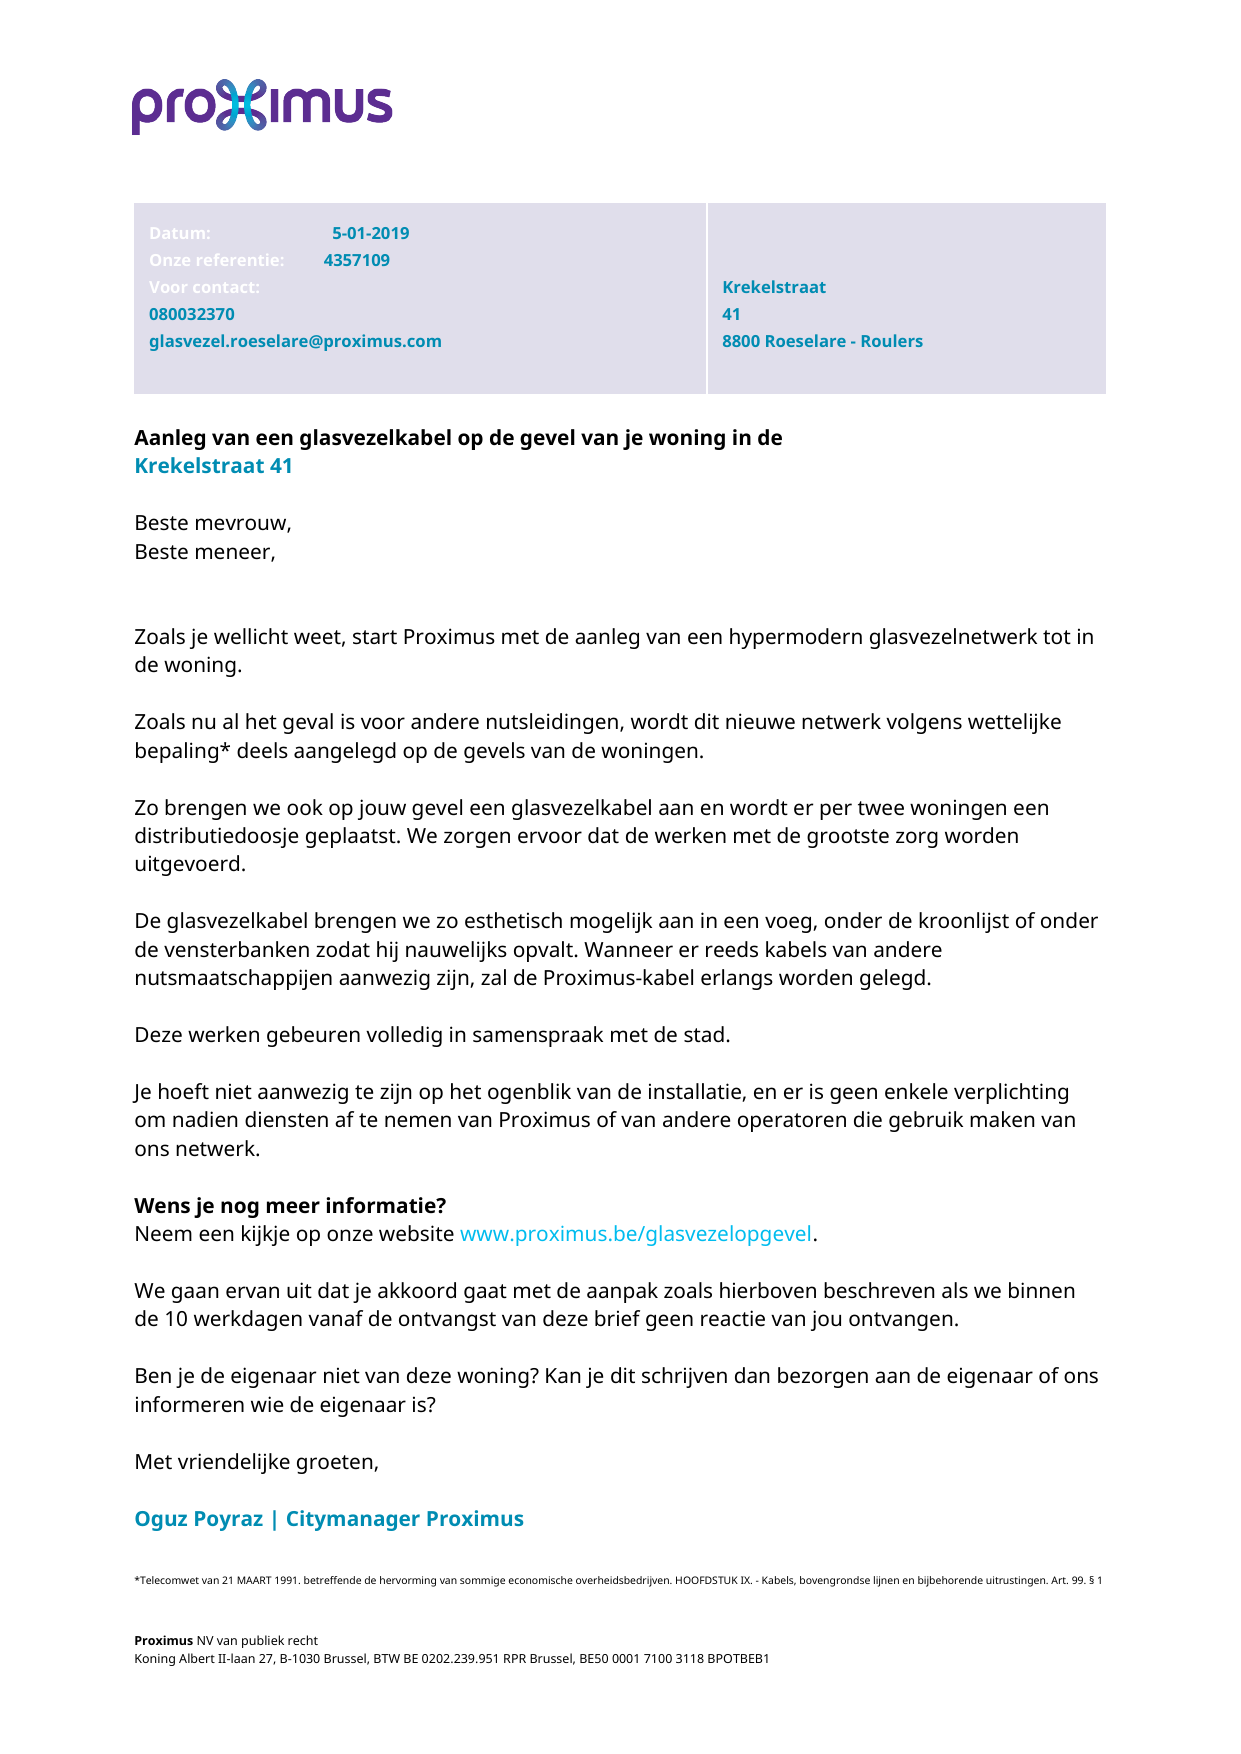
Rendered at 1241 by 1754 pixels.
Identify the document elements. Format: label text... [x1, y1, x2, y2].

text De glasvezelkabel brengen we zo esthetisch mogelijk aan in een voeg, onder de kroonlijst of onder de vensterbanken zodat hij nauwelijks opvalt. Wanneer er reeds kabels van andere nutsmaatschappijen aanwezig zijn, zal de Proximus-kabel erlangs worden gelegd. [134, 906, 1106, 992]
text Beste meneer, [134, 537, 1106, 565]
text Je hoeft niet aanwezig te zijn op het ogenblik van de installatie, en er is geen enkele verplichting om nadien diensten af te nemen van Proximus of van andere operatoren die gebruik maken van ons netwerk. [134, 1077, 1106, 1162]
text We gaan ervan uit dat je akkoord gaat met de aanpak zoals hierboven beschreven als we binnen de 10 werkdagen vanaf de ontvangst van deze brief geen reactie van jou ontvangen. [134, 1276, 1106, 1333]
text Aanleg van een glasvezelkabel op de gevel van je woning in de [134, 423, 1106, 451]
text Deze werken gebeuren volledig in samenspraak met de stad. [134, 1020, 1106, 1049]
text Ben je de eigenaar niet van deze woning? Kan je dit schrijven dan bezorgen aan de eigenaar of ons informeren wie de eigenaar is? [134, 1361, 1106, 1418]
text Zoals nu al het geval is voor andere nutsleidingen, wordt dit nieuwe netwerk volgens wettelijke bepaling* deels aangelegd op de gevels van de woningen. [134, 707, 1106, 764]
text *Telecomwet van 21 MAART 1991. betreffende de hervorming van sommige economische overheidsbedrijven. HOOFDSTUK IX. - Kabels, bovengrondse lijnen en bijbehorende uitrustingen. Art. 99. § 1 [134, 1561, 1106, 1588]
text Zo brengen we ook op jouw gevel een glasvezelkabel aan en wordt er per twee woningen een distributiedoosje geplaatst. We zorgen ervoor dat de werken met de grootste zorg worden uitgevoerd. [134, 793, 1106, 878]
table_header Datum: 5-01-2019 Onze referentie: 4357109 Voor contact: 080032370 glasvezel.roeselare@proximus.com [134, 203, 706, 394]
text Beste mevrouw, [134, 508, 1106, 537]
text Oguz Poyraz | Citymanager Proximus [134, 1504, 1106, 1532]
text Met vriendelijke groeten, [134, 1447, 1106, 1475]
text Krekelstraat 41 [134, 451, 1106, 480]
text Neem een kijkje op onze website www.proximus.be/glasvezelopgevel. [134, 1219, 1106, 1248]
table_header Krekelstraat 41 8800 Roeselare - Roulers [708, 203, 1106, 394]
picture [0, 0, 1241, 149]
text Wens je nog meer informatie? [134, 1191, 1106, 1219]
text Zoals je wellicht weet, start Proximus met de aanleg van een hypermodern glasvezelnetwerk tot in de woning. [134, 622, 1106, 679]
